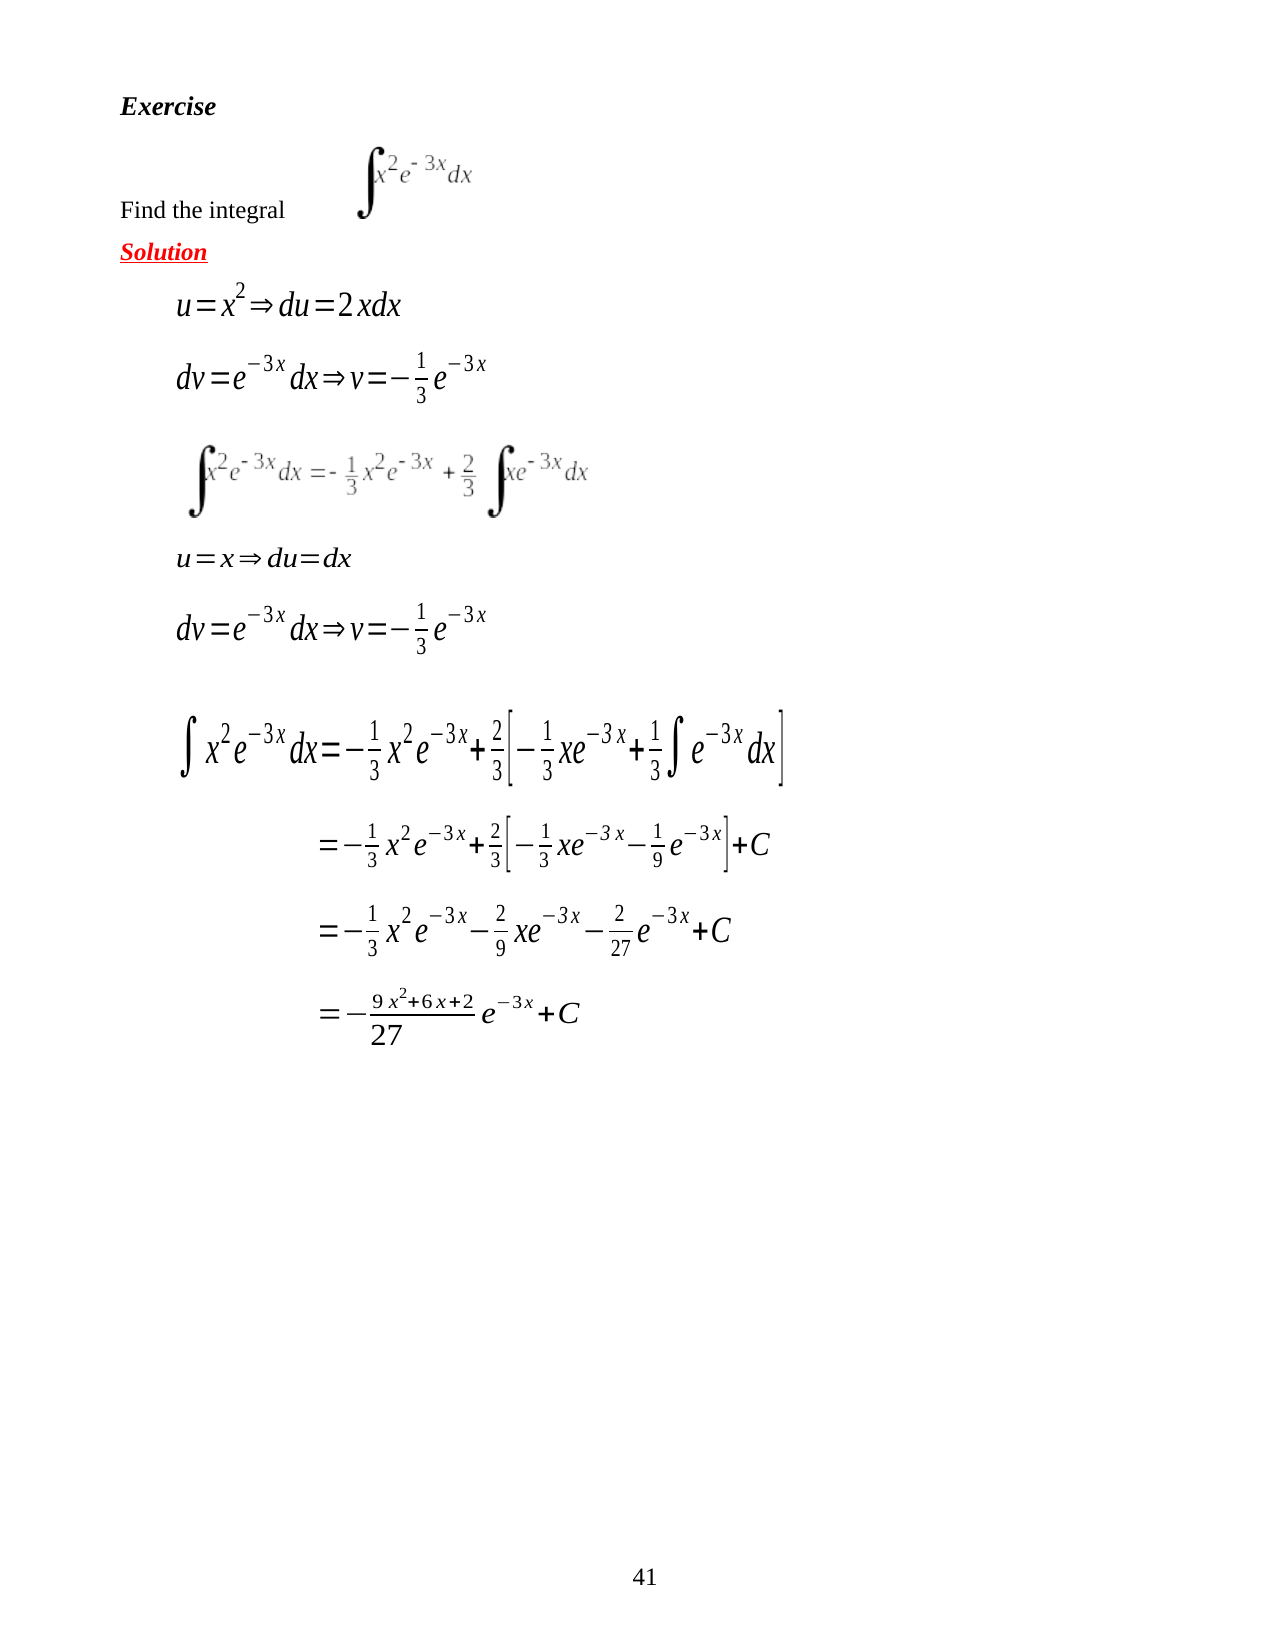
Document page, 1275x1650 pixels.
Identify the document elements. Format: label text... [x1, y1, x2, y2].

text Find the integral [120, 134, 1170, 224]
text Exercise [120, 90, 1170, 121]
text Solution [120, 237, 1170, 265]
